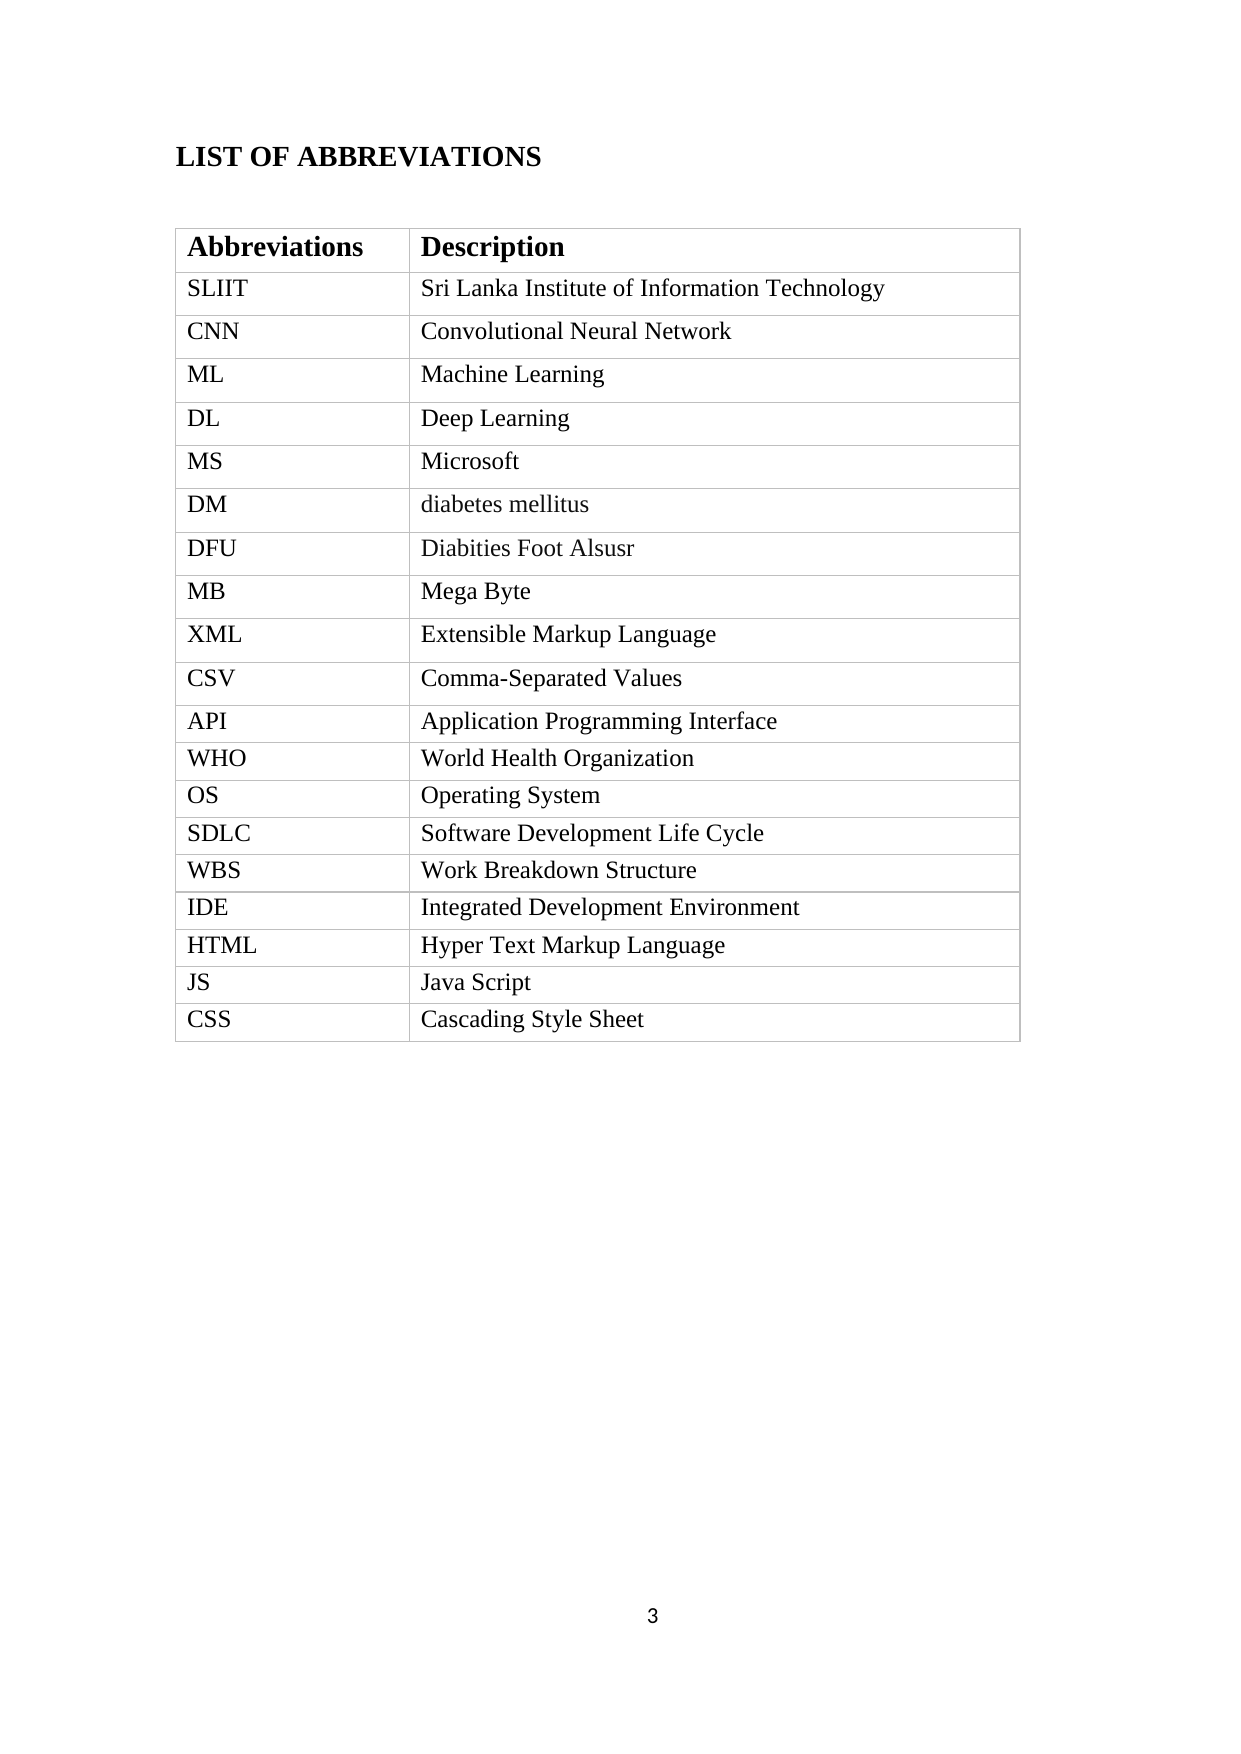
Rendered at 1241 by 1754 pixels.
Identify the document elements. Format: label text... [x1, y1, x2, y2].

table_cell Cascading Style Sheet [410, 1004, 1019, 1041]
table_cell Work Breakdown Structure [410, 855, 1019, 891]
table_cell Machine Learning [410, 359, 1019, 402]
table_cell DL [176, 403, 409, 445]
table_cell CNN [176, 316, 409, 358]
table_cell JS [176, 967, 409, 1003]
table_header Description [410, 229, 1019, 272]
table_cell Microsoft [410, 446, 1019, 488]
table_cell diabetes mellitus [410, 489, 1019, 532]
table_cell World Health Organization [410, 743, 1019, 779]
table_cell Convolutional Neural Network [410, 316, 1019, 358]
table_cell DM [176, 489, 409, 532]
table_cell Java Script [410, 967, 1019, 1003]
table_cell DFU [176, 533, 409, 575]
table_cell WBS [176, 855, 409, 891]
table_cell Deep Learning [410, 403, 1019, 445]
table_cell Sri Lanka Institute of Information Technology [410, 273, 1019, 315]
table_cell Operating System [410, 781, 1019, 817]
table_cell ML [176, 359, 409, 402]
subtitle LIST OF ABBREVIATIONS [176, 139, 1130, 173]
table_cell Hyper Text Markup Language [410, 930, 1019, 966]
table_cell CSS [176, 1004, 409, 1041]
table_cell HTML [176, 930, 409, 966]
table_cell MS [176, 446, 409, 488]
table_cell Integrated Development Environment [410, 893, 1019, 929]
table_cell OS [176, 781, 409, 817]
table_cell CSV [176, 663, 409, 705]
table_cell XML [176, 619, 409, 662]
table_cell Diabities Foot Alsusr [410, 533, 1019, 575]
table_cell SDLC [176, 818, 409, 854]
table_cell Software Development Life Cycle [410, 818, 1019, 854]
table_cell Comma-Separated Values [410, 663, 1019, 705]
table_cell Application Programming Interface [410, 706, 1019, 742]
table_header Abbreviations [176, 229, 409, 272]
table_cell MB [176, 576, 409, 618]
table_cell Mega Byte [410, 576, 1019, 618]
table_cell SLIIT [176, 273, 409, 315]
table_cell IDE [176, 893, 409, 929]
table_cell WHO [176, 743, 409, 779]
table_cell API [176, 706, 409, 742]
table_cell Extensible Markup Language [410, 619, 1019, 662]
